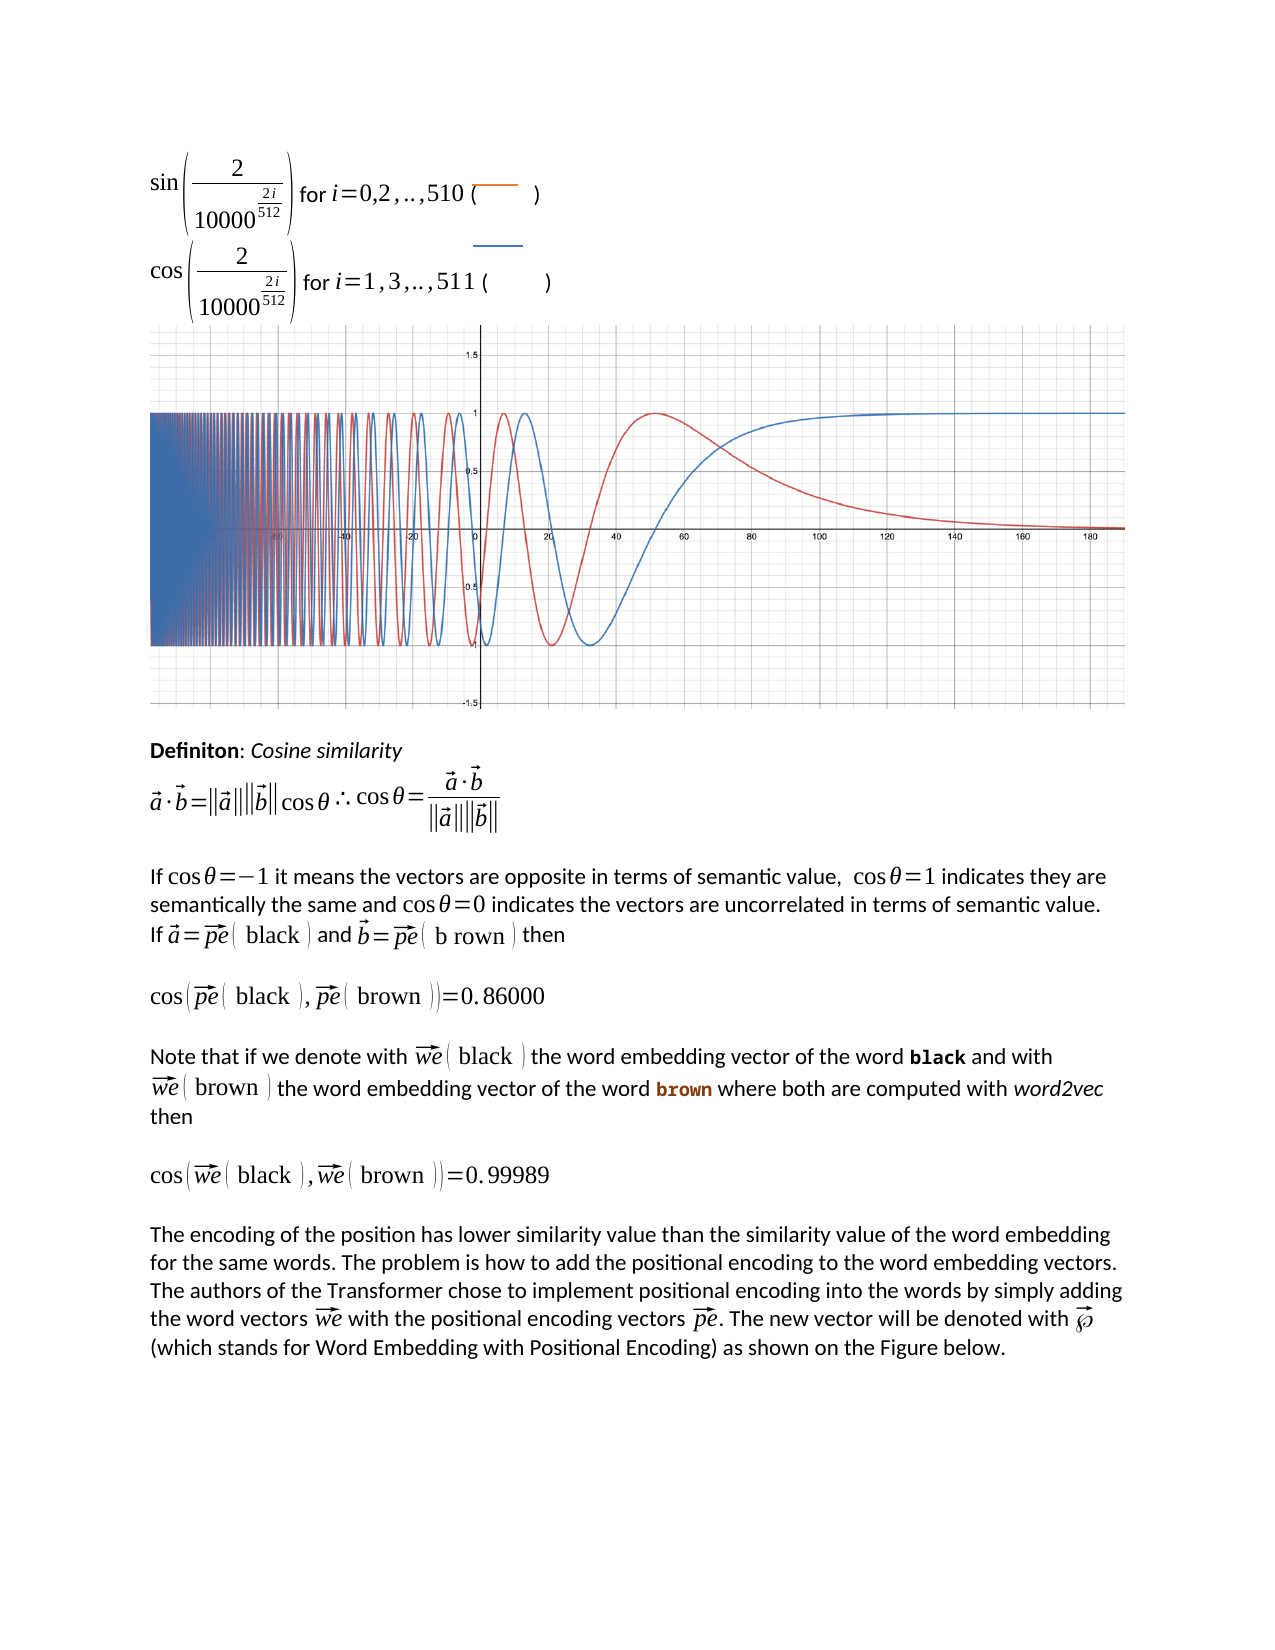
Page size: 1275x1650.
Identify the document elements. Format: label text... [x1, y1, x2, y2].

text Note that if we denote with the word embedding vector of the word black and with the word embedding vector of the word brown where both are computed with word2vec then [150, 1041, 1125, 1131]
text The encoding of the position has lower similarity value than the similarity value of the word embedding for the same words. The problem is how to add the positional encoding to the word embedding vectors. [150, 1221, 1125, 1277]
text Definiton: Cosine similarity [150, 736, 1125, 764]
text If and then [150, 918, 1125, 951]
text If it means the vectors are opposite in terms of semantic value, indicates they are semantically the same and indicates the vectors are uncorrelated in terms of semantic value. [150, 862, 1125, 918]
picture [150, 325, 1125, 709]
text for ( ) [150, 150, 1125, 238]
text for ( ) [150, 238, 1125, 325]
text The authors of the Transformer chose to implement positional encoding into the words by simply adding the word vectors with the positional encoding vectors . The new vector will be denoted with (which stands for Word Embedding with Positional Encoding) as shown on the Figure below. [150, 1277, 1125, 1361]
